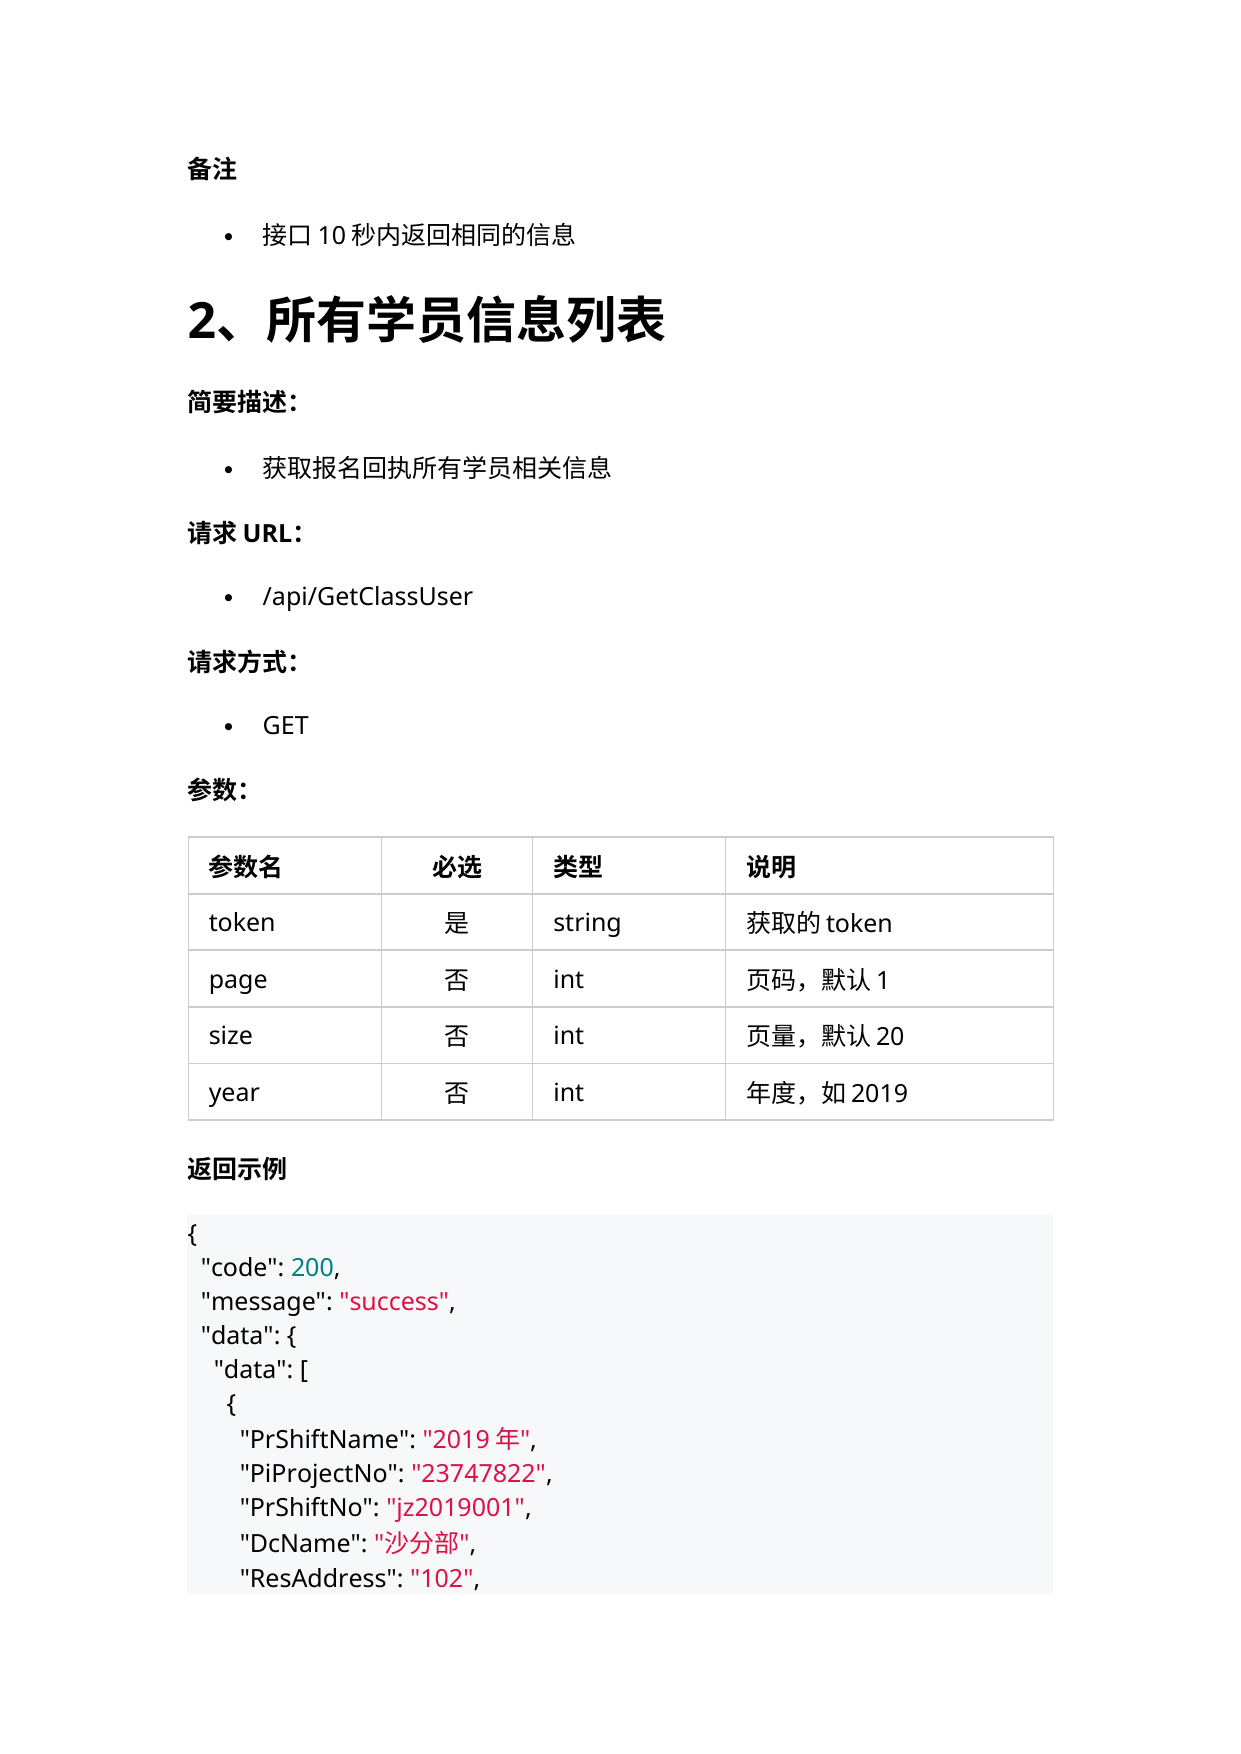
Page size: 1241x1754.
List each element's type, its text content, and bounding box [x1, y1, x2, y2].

list /api/GetClassUser [225, 579, 1053, 613]
table_cell string [533, 895, 725, 949]
table_cell 页码，默认1 [726, 951, 1053, 1006]
text 请求方式： [187, 642, 1053, 678]
table_header 说明 [726, 838, 1053, 893]
table_cell 是 [382, 895, 532, 949]
table_cell 否 [382, 1008, 532, 1062]
text 备注 [187, 150, 1053, 186]
text "message": "success", [187, 1283, 1053, 1317]
table_cell token [189, 895, 381, 949]
table_cell 获取的token [726, 895, 1053, 949]
text { [187, 1386, 1053, 1419]
table_cell 页量，默认20 [726, 1008, 1053, 1062]
text "code": 200, [187, 1249, 1053, 1283]
subtitle 2、所有学员信息列表 [187, 281, 1053, 353]
table_cell size [189, 1008, 381, 1062]
text 返回示例 [187, 1150, 1053, 1186]
table_cell 否 [382, 951, 532, 1006]
text "DcName": "沙分部", [187, 1524, 1053, 1560]
table_cell 年度，如2019 [726, 1064, 1053, 1119]
text "PiProjectNo": "23747822", [187, 1456, 1053, 1490]
table_cell 否 [382, 1064, 532, 1119]
text 简要描述： [187, 383, 1053, 419]
table_cell page [189, 951, 381, 1006]
table_header 必选 [382, 838, 532, 893]
text "PrShiftNo": "jz2019001", [187, 1490, 1053, 1524]
list 获取报名回执所有学员相关信息 [225, 448, 1053, 484]
text "PrShiftName": "2019年", [187, 1419, 1053, 1456]
table_header 类型 [533, 838, 725, 893]
table_cell year [189, 1064, 381, 1119]
list 接口10秒内返回相同的信息 [225, 215, 1053, 252]
text { [187, 1215, 1053, 1249]
table_cell int [533, 1064, 725, 1119]
text 请求URL： [187, 513, 1053, 550]
text "data": [ [187, 1351, 1053, 1386]
list GET [225, 708, 1053, 742]
text 参数： [187, 771, 1053, 807]
table_cell int [533, 951, 725, 1006]
text "ResAddress": "102", [187, 1560, 1053, 1594]
table_header 参数名 [189, 838, 381, 893]
table_cell int [533, 1008, 725, 1062]
text "data": { [187, 1317, 1053, 1351]
